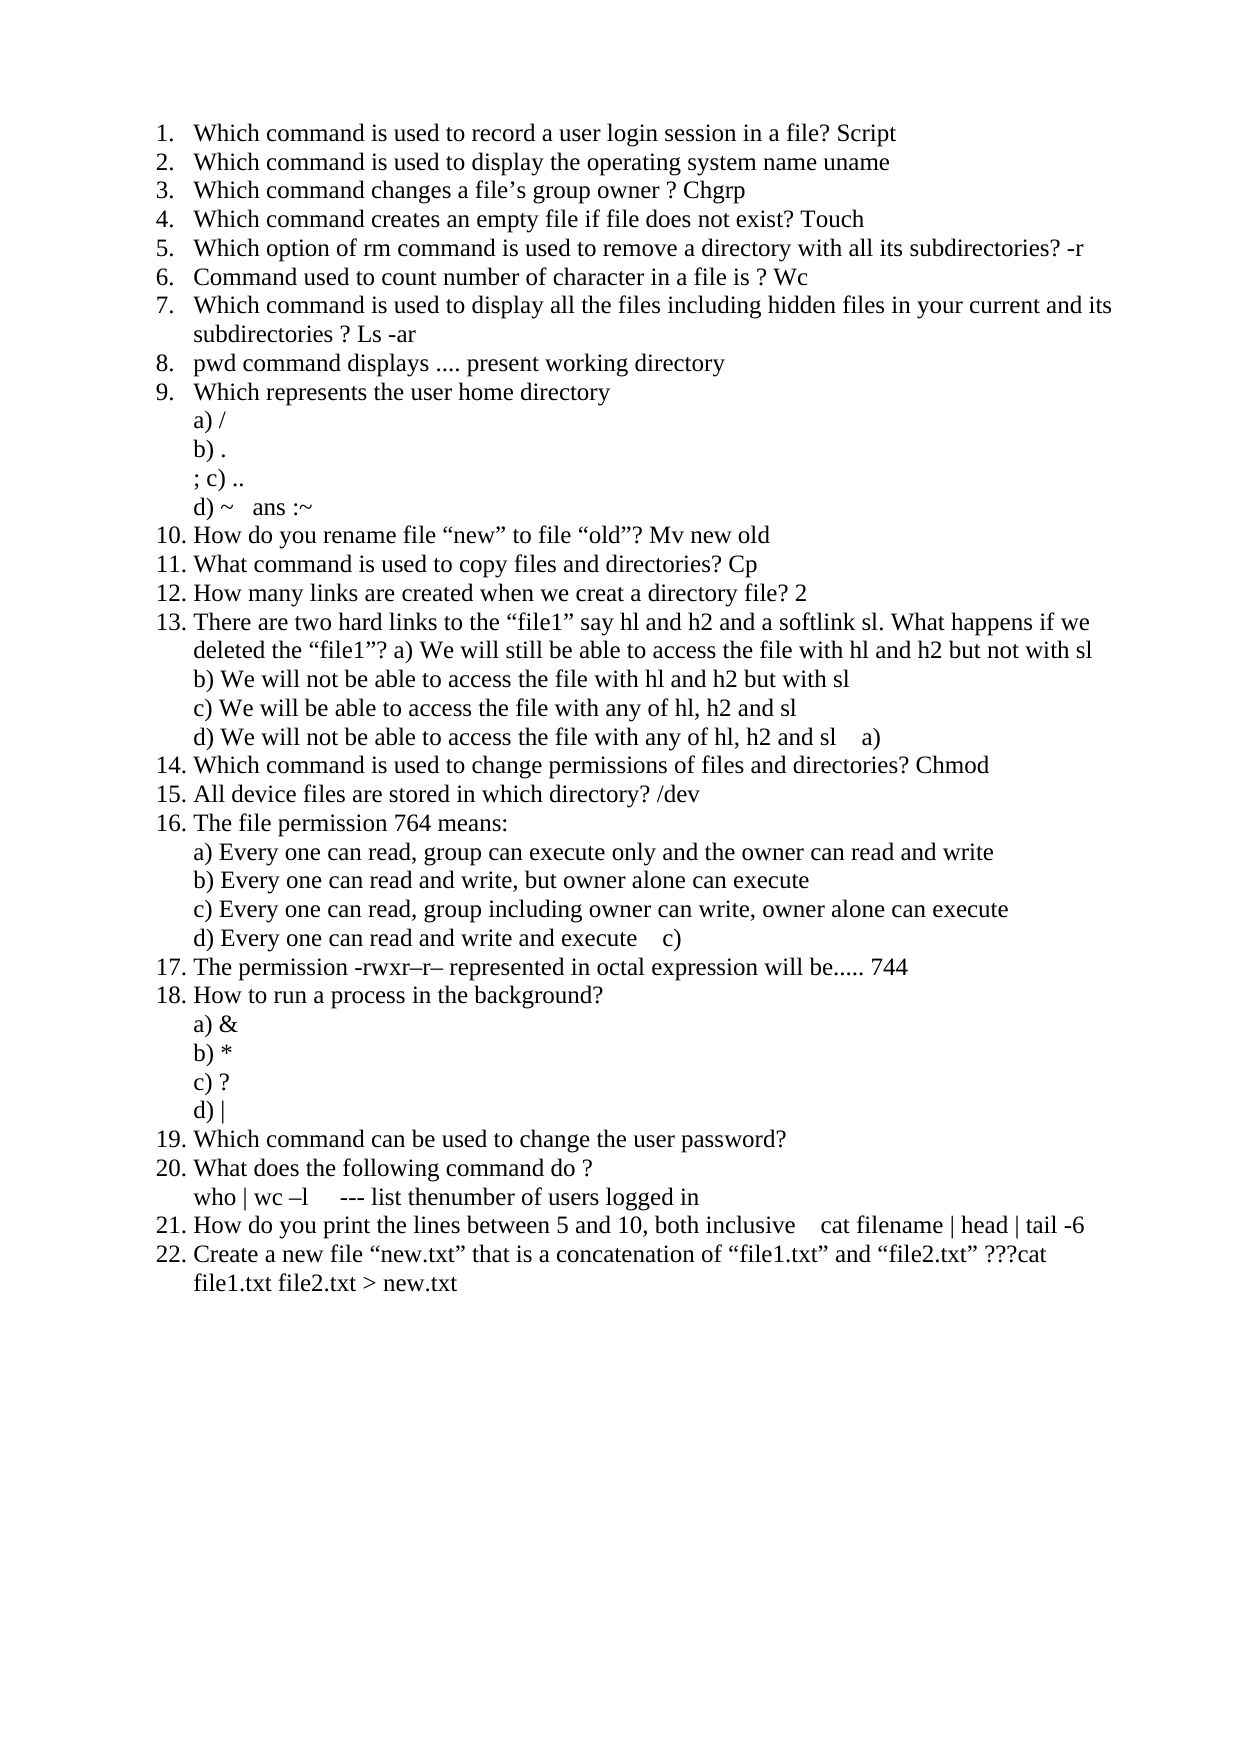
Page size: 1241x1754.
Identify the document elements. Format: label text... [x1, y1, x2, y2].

list Which command is used to change permissions of files and directories? Chmod [156, 751, 1122, 779]
list Which option of rm command is used to remove a directory with all its subdirectories? -r [156, 233, 1122, 262]
list Which command is used to display the operating system name uname [156, 147, 1122, 176]
list Which command is used to display all the files including hidden files in your current and its subdirectories ? Ls -ar [156, 291, 1122, 348]
list Command used to count number of character in a file is ? Wc [156, 262, 1122, 291]
list Which command changes a file’s group owner ? Chgrp [156, 176, 1122, 204]
list Which command is used to record a user login session in a file? Script [156, 118, 1122, 147]
list Which command can be used to change the user password? [156, 1124, 1122, 1153]
list Create a new file “new.txt” that is a concatenation of “file1.txt” and “file2.txt” ???cat file1.txt file2.txt > new.txt [156, 1239, 1122, 1297]
list There are two hard links to the “file1” say hl and h2 and a softlink sl. What happens if we deleted the “file1”? a) We will still be able to access the file with hl and h2 but not with sl b) We will not be able to access the file with hl and h2 but with sl c) We will be able to access the file with any of hl, h2 and sl d) We will not be able to access the file with any of hl, h2 and sl a) [156, 607, 1122, 751]
list What command is used to copy files and directories? Cp [156, 549, 1122, 578]
list How to run a process in the background? a) & b) * c) ? d) | [156, 981, 1122, 1124]
list How do you print the lines between 5 and 10, both inclusive cat filename | head | tail -6 [156, 1211, 1122, 1239]
list What does the following command do ? who | wc –l --- list thenumber of users logged in [156, 1153, 1122, 1211]
list Which command creates an empty file if file does not exist? Touch [156, 204, 1122, 233]
list The file permission 764 means: a) Every one can read, group can execute only and the owner can read and write b) Every one can read and write, but owner alone can execute c) Every one can read, group including owner can write, owner alone can execute d) Every one can read and write and execute c) [156, 808, 1122, 952]
list The permission -rwxr–r– represented in octal expression will be..... 744 [156, 952, 1122, 981]
list All device files are stored in which directory? /dev [156, 779, 1122, 808]
list Which represents the user home directory a) / b) . ; c) .. d) ~ ans :~ [156, 377, 1122, 521]
list pwd command displays .... present working directory [156, 348, 1122, 377]
list How many links are created when we creat a directory file? 2 [156, 578, 1122, 607]
list How do you rename file “new” to file “old”? Mv new old [156, 521, 1122, 549]
